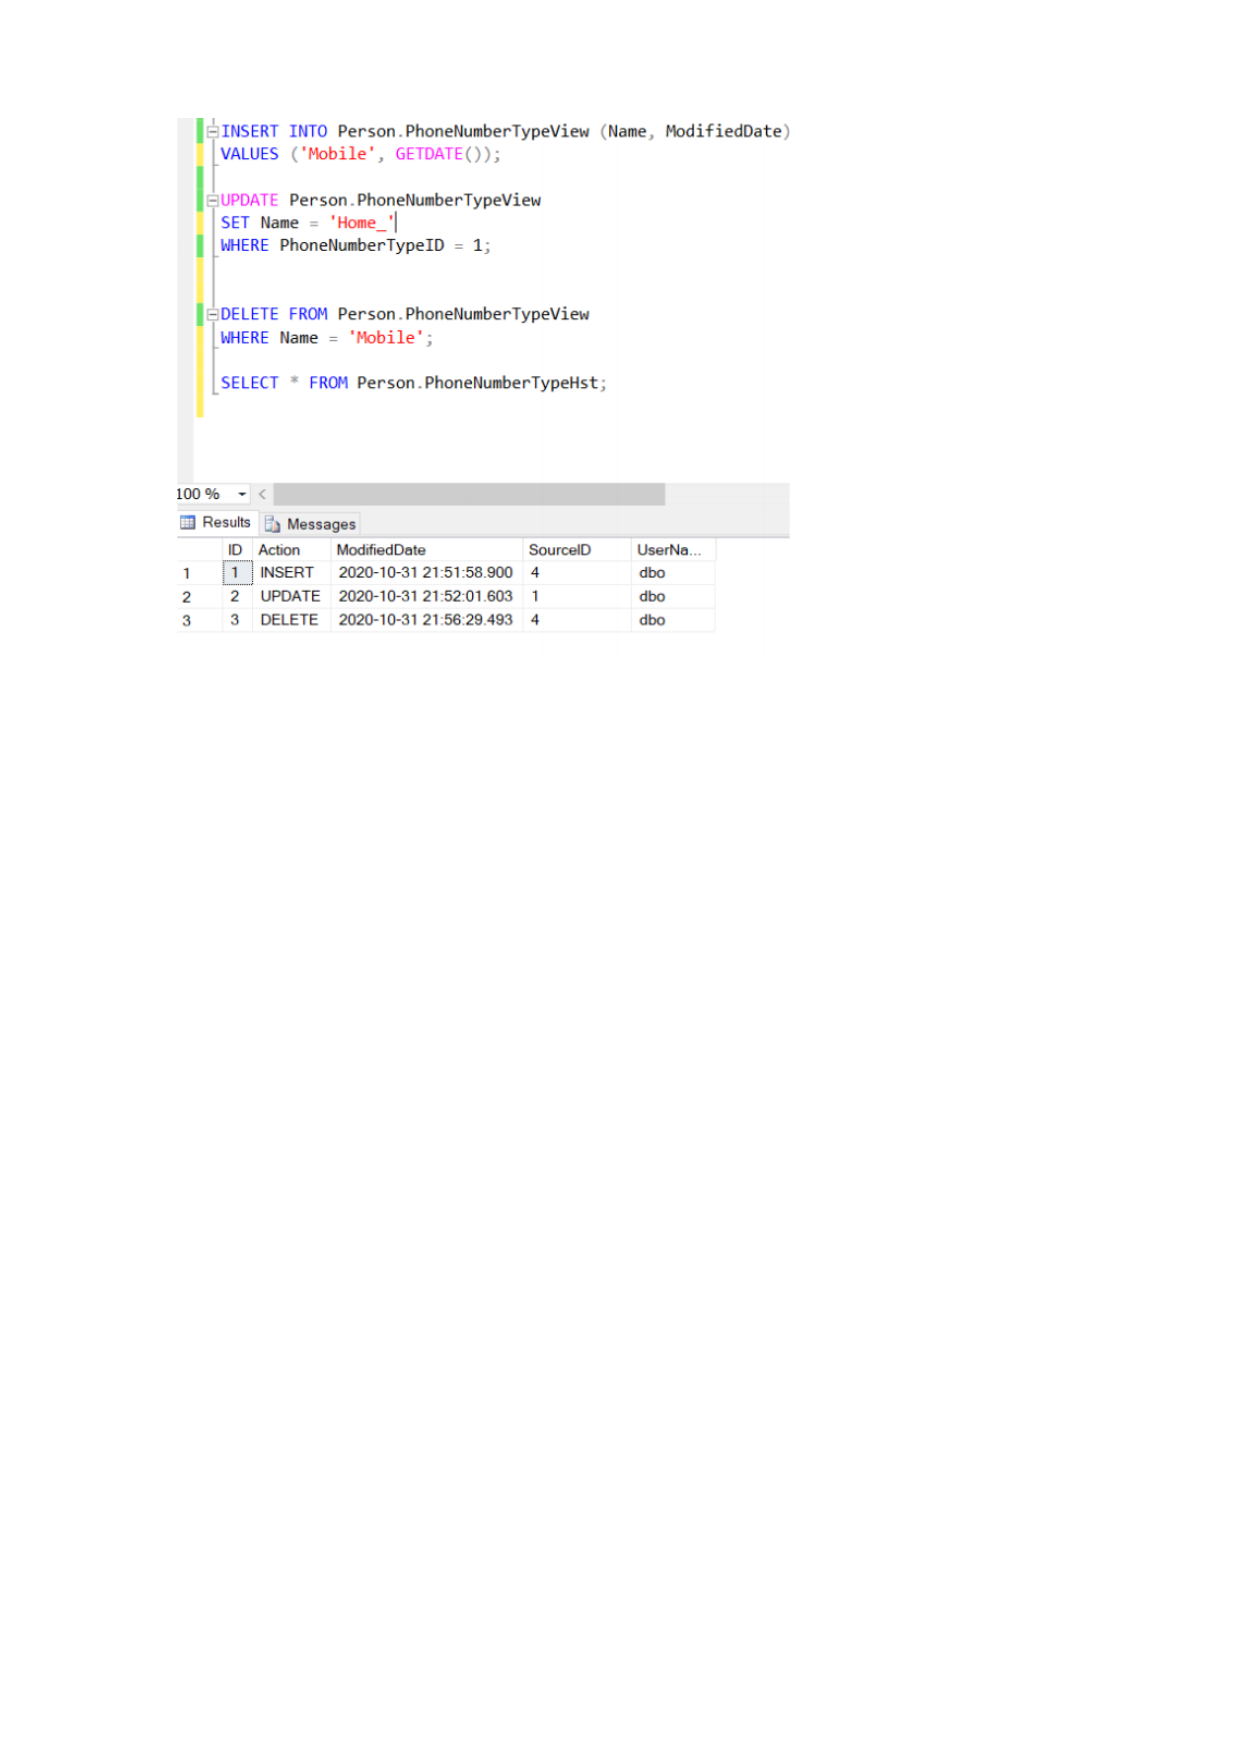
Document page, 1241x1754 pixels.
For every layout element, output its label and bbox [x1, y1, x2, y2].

picture [177, 118, 790, 668]
